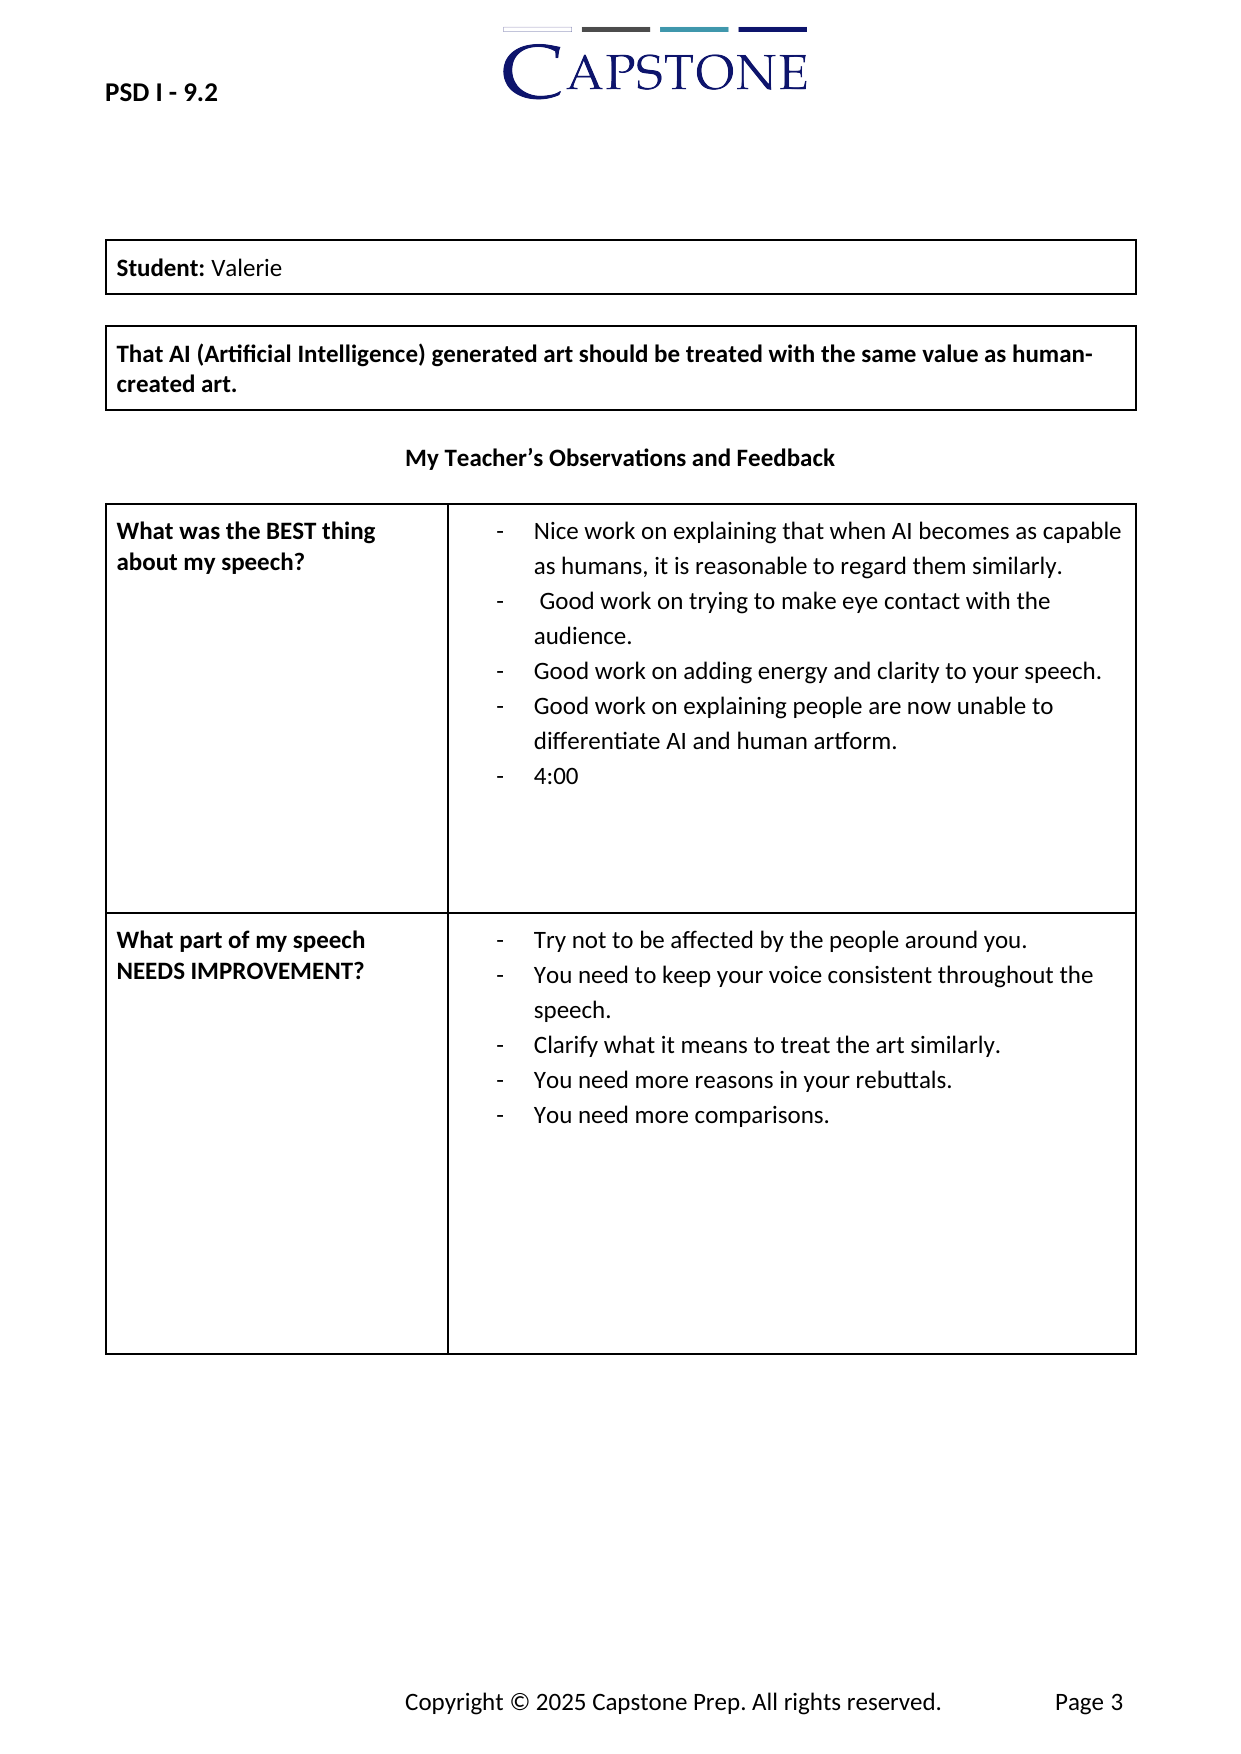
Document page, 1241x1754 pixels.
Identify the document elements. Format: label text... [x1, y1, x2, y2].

table_cell Try not to be affected by the people around you. You need to keep your voice consistent throughout the speech. Clarify what it means to treat the art similarly. You need more reasons in your rebuttals. You need more comparisons. [449, 914, 1135, 1353]
table_header That AI (Artificial Intelligence) generated art should be treated with the same value as human-created art. [107, 327, 1135, 409]
table_header Student: Valerie [107, 241, 1135, 293]
picture [495, 18, 816, 106]
table_header Nice work on explaining that when AI becomes as capable as humans, it is reasonable to regard them similarly. Good work on trying to make eye contact with the audience. Good work on adding energy and clarity to your speech. Good work on explaining people are now unable to differentiate AI and human artform. 4:00 [449, 505, 1135, 912]
table_cell What part of my speech NEEDS IMPROVEMENT? [107, 914, 447, 1353]
text My Teacher’s Observations and Feedback [105, 442, 1135, 472]
table_header What was the BEST thing about my speech? [107, 505, 447, 912]
